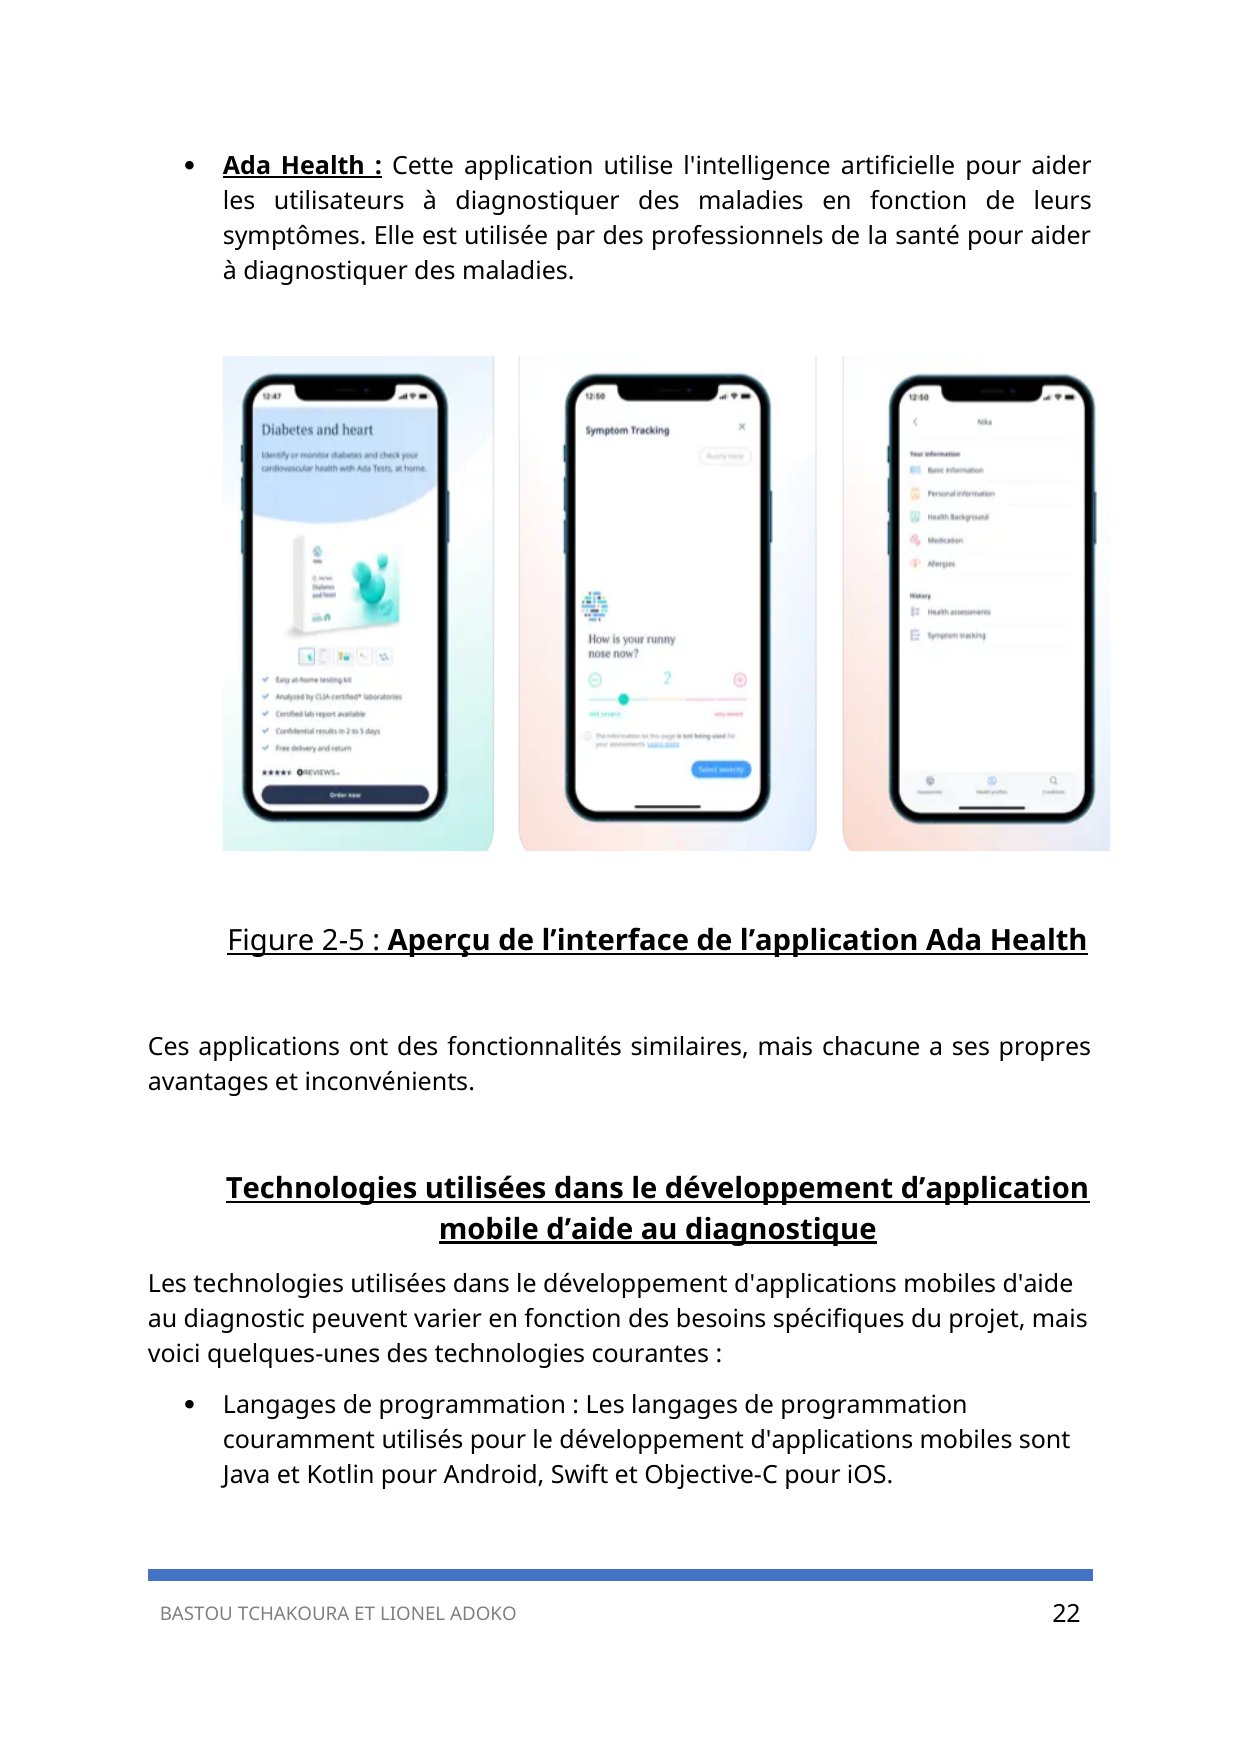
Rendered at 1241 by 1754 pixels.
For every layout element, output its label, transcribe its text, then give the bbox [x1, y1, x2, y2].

subtitle Technologies utilisées dans le développement d’application mobile d’aide au diagnostique [223, 1167, 1093, 1248]
text Ces applications ont des fonctionnalités similaires, mais chacune a ses propres avantages et inconvénients. [148, 1029, 1093, 1098]
list Ada Health : Cette application utilise l'intelligence artificielle pour aider les utilisateurs à diagnostiquer des maladies en fonction de leurs symptômes. Elle est utilisée par des professionnels de la santé pour aider à diagnostiquer des maladies. [185, 148, 1093, 287]
subtitle Figure 2-5 : Aperçu de l’interface de l’application Ada Health [223, 920, 1093, 959]
picture [222, 356, 1111, 851]
text Les technologies utilisées dans le développement d'applications mobiles d'aide au diagnostic peuvent varier en fonction des besoins spécifiques du projet, mais voici quelques-unes des technologies courantes : [148, 1266, 1093, 1369]
list Langages de programmation : Les langages de programmation couramment utilisés pour le développement d'applications mobiles sont Java et Kotlin pour Android, Swift et Objective-C pour iOS. [185, 1387, 1093, 1491]
